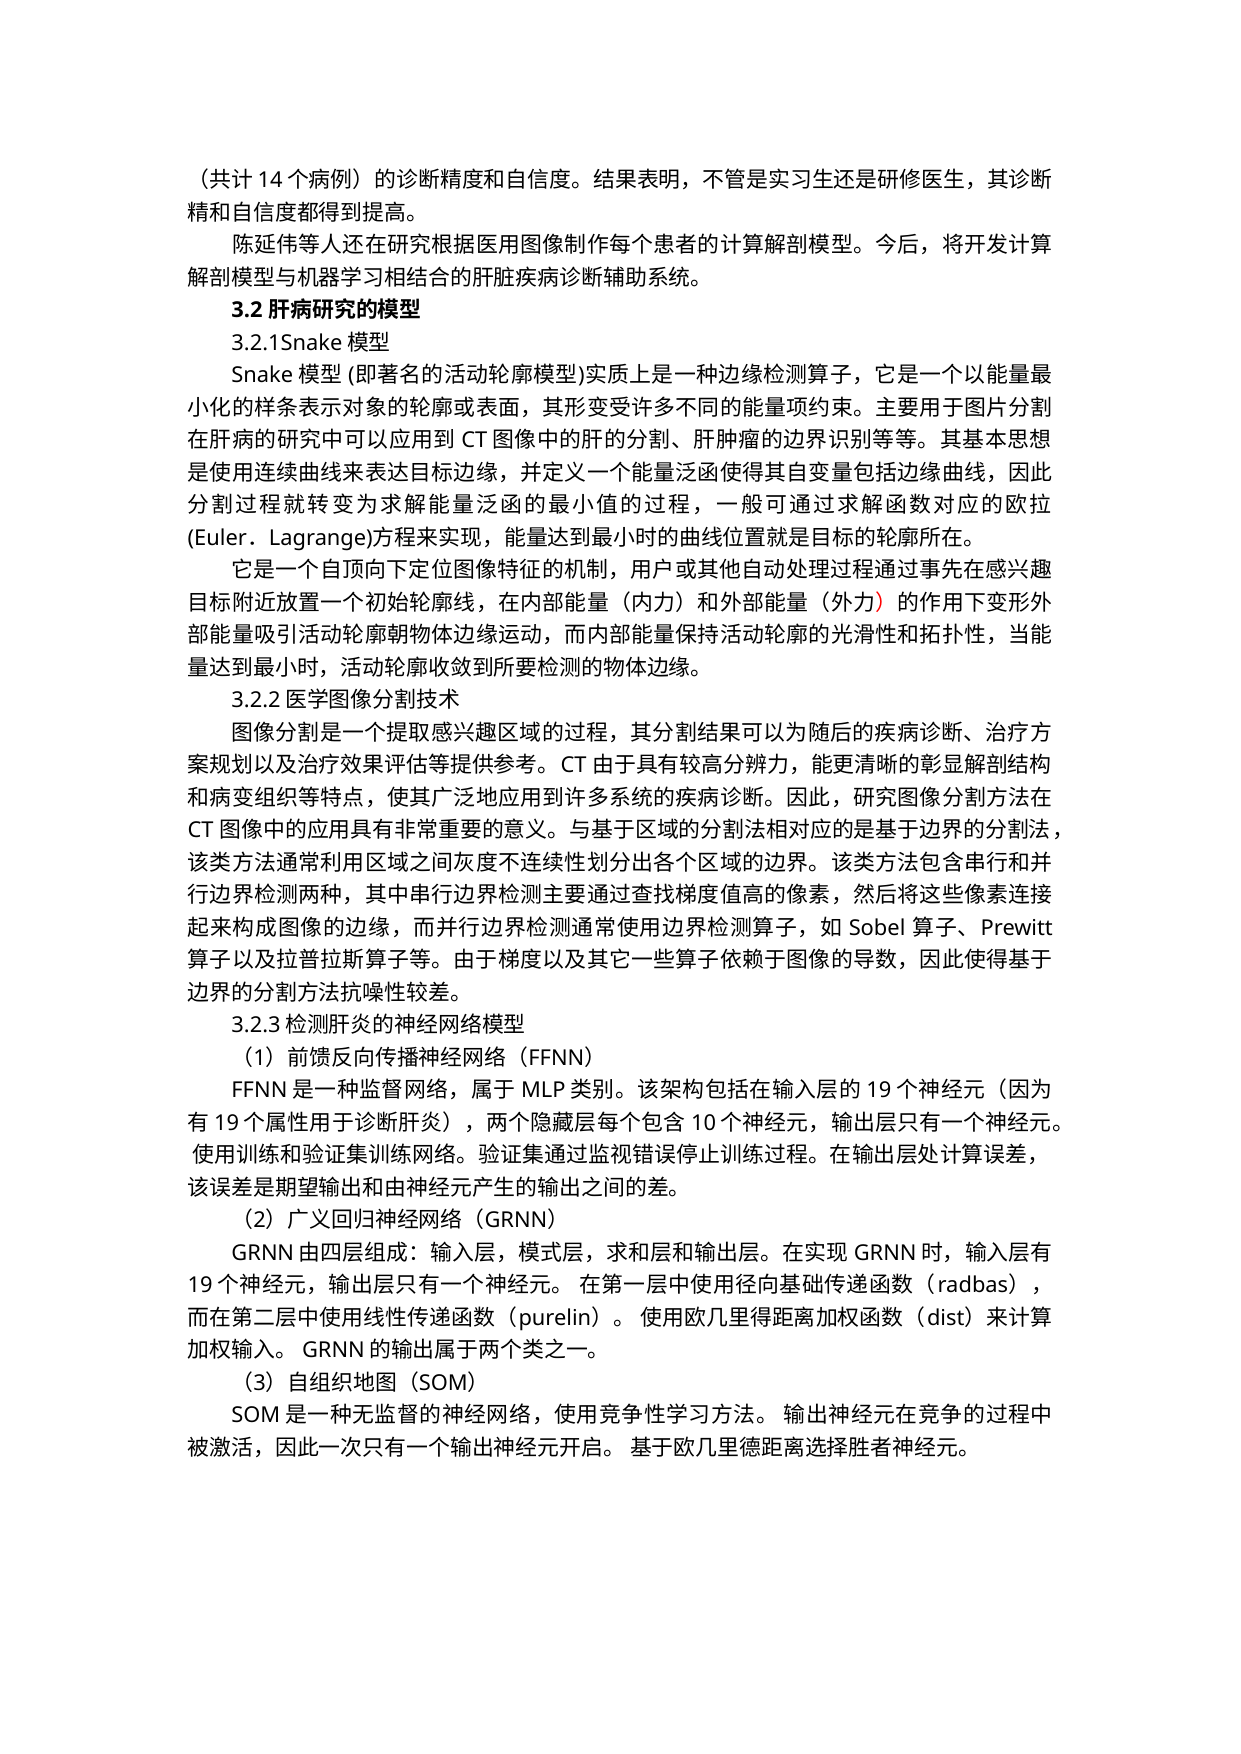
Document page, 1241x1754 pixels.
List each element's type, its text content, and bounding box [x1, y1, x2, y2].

text 图像分割是一个提取感兴趣区域的过程，其分割结果可以为随后的疾病诊断、治疗方案规划以及治疗效果评估等提供参考。CT 由于具有较高分辨力，能更清晰的彰显解剖结构和病变组织等特点，使其广泛地应用到许多系统的疾病诊断。因此，研究图像分割方法在CT 图像中的应用具有非常重要的意义。与基于区域的分割法相对应的是基于边界的分割法，该类方法通常利用区域之间灰度不连续性划分出各个区域的边界。该类方法包含串行和并行边界检测两种，其中串行边界检测主要通过查找梯度值高的像素，然后将这些像素连接起来构成图像的边缘，而并行边界检测通常使用边界检测算子，如Sobel 算子、Prewitt 算子以及拉普拉斯算子等。由于梯度以及其它一些算子依赖于图像的导数，因此使得基于边界的分割方法抗噪性较差。 [187, 714, 1053, 1007]
text （2）广义回归神经网络（GRNN） [187, 1202, 1053, 1234]
text 它是一个自顶向下定位图像特征的机制，用户或其他自动处理过程通过事先在感兴趣目标附近放置一个初始轮廓线，在内部能量（内力）和外部能量（外力）的作用下变形外部能量吸引活动轮廓朝物体边缘运动，而内部能量保持活动轮廓的光滑性和拓扑性，当能量达到最小时，活动轮廓收敛到所要检测的物体边缘。 [187, 552, 1053, 682]
text 3.2.1Snake模型 [187, 324, 1053, 357]
text 陈延伟等人还在研究根据医用图像制作每个患者的计算解剖模型。今后，将开发计算解剖模型与机器学习相结合的肝脏疾病诊断辅助系统。 [187, 227, 1053, 292]
text 3.2.3检测肝炎的神经网络模型 [187, 1007, 1053, 1039]
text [187, 162, 1053, 227]
text 3.2.2医学图像分割技术 [187, 682, 1053, 714]
text FFNN是一种监督网络，属于MLP类别。该架构包括在输入层的19个神经元（因为有19个属性用于诊断肝炎），两个隐藏层每个包含10个神经元，输出层只有一个神经元。 使用训练和验证集训练网络。验证集通过监视错误停止训练过程。在输出层处计算误差，该误差是期望输出和由神经元产生的输出之间的差。 [187, 1072, 1053, 1202]
text SOM是一种无监督的神经网络，使用竞争性学习方法。 输出神经元在竞争的过程中被激活，因此一次只有一个输出神经元开启。 基于欧几里德距离选择胜者神经元。 [187, 1397, 1053, 1462]
text 3.2 肝病研究的模型 [187, 292, 1053, 324]
text Snake模型 (即著名的活动轮廓模型)实质上是一种边缘检测算子，它是一个以能量最小化的样条表示对象的轮廓或表面，其形变受许多不同的能量项约束。主要用于图片分割，在肝病的研究中可以应用到CT图像中的肝的分割、肝肿瘤的边界识别等等。其基本思想是使用连续曲线来表达目标边缘，并定义一个能量泛函使得其自变量包括边缘曲线，因此分割过程就转变为求解能量泛函的最小值的过程，一般可通过求解函数对应的欧拉(Euler．Lagrange)方程来实现，能量达到最小时的曲线位置就是目标的轮廓所在。 [187, 357, 1053, 552]
text GRNN由四层组成：输入层，模式层，求和层和输出层。在实现GRNN时，输入层有19个神经元，输出层只有一个神经元。 在第一层中使用径向基础传递函数（radbas），而在第二层中使用线性传递函数（purelin）。 使用欧几里得距离加权函数（dist）来计算加权输入。 GRNN的输出属于两个类之一。 [187, 1234, 1053, 1364]
text （3）自组织地图（SOM） [187, 1364, 1053, 1397]
text （1）前馈反向传播神经网络（FFNN） [187, 1039, 1053, 1072]
